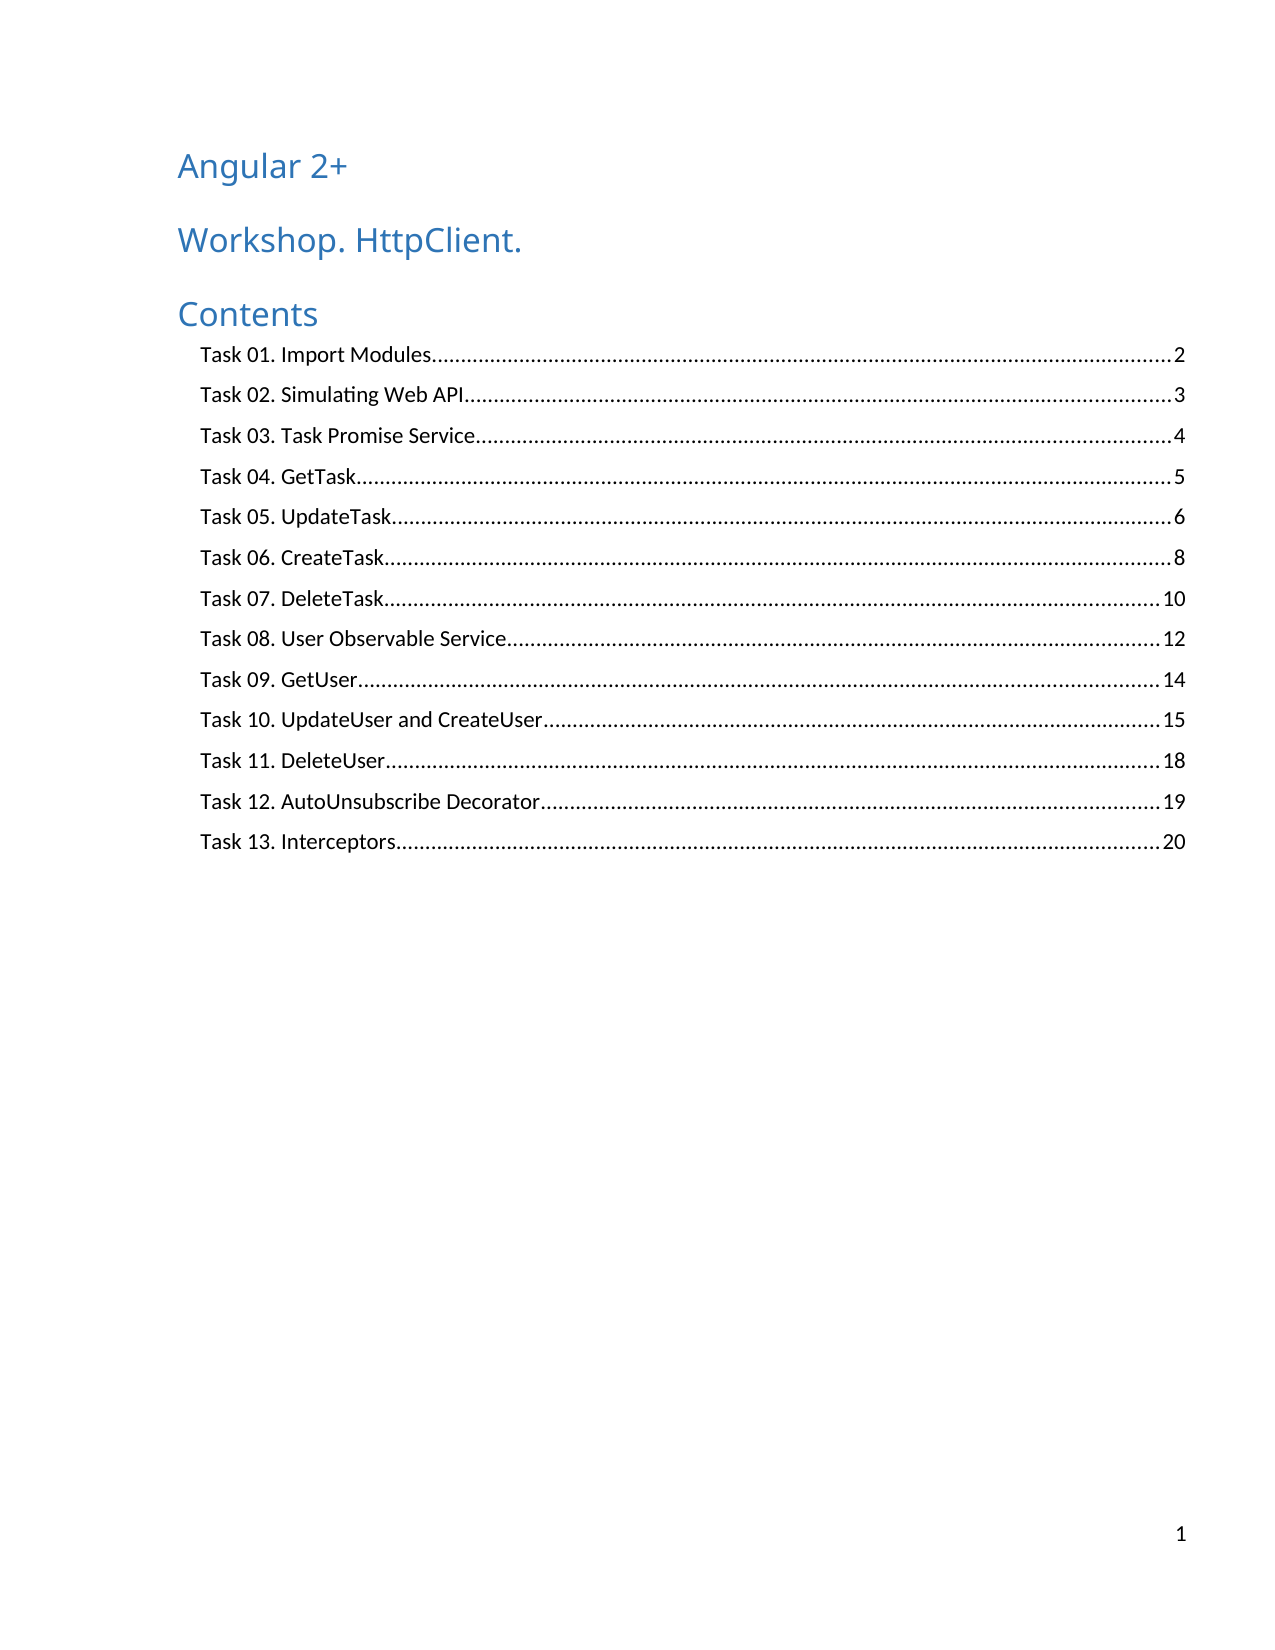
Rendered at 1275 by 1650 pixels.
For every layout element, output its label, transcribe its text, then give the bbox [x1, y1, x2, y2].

subtitle Workshop. HttpClient. [177, 217, 1186, 262]
subtitle Angular 2+ [177, 143, 1186, 188]
